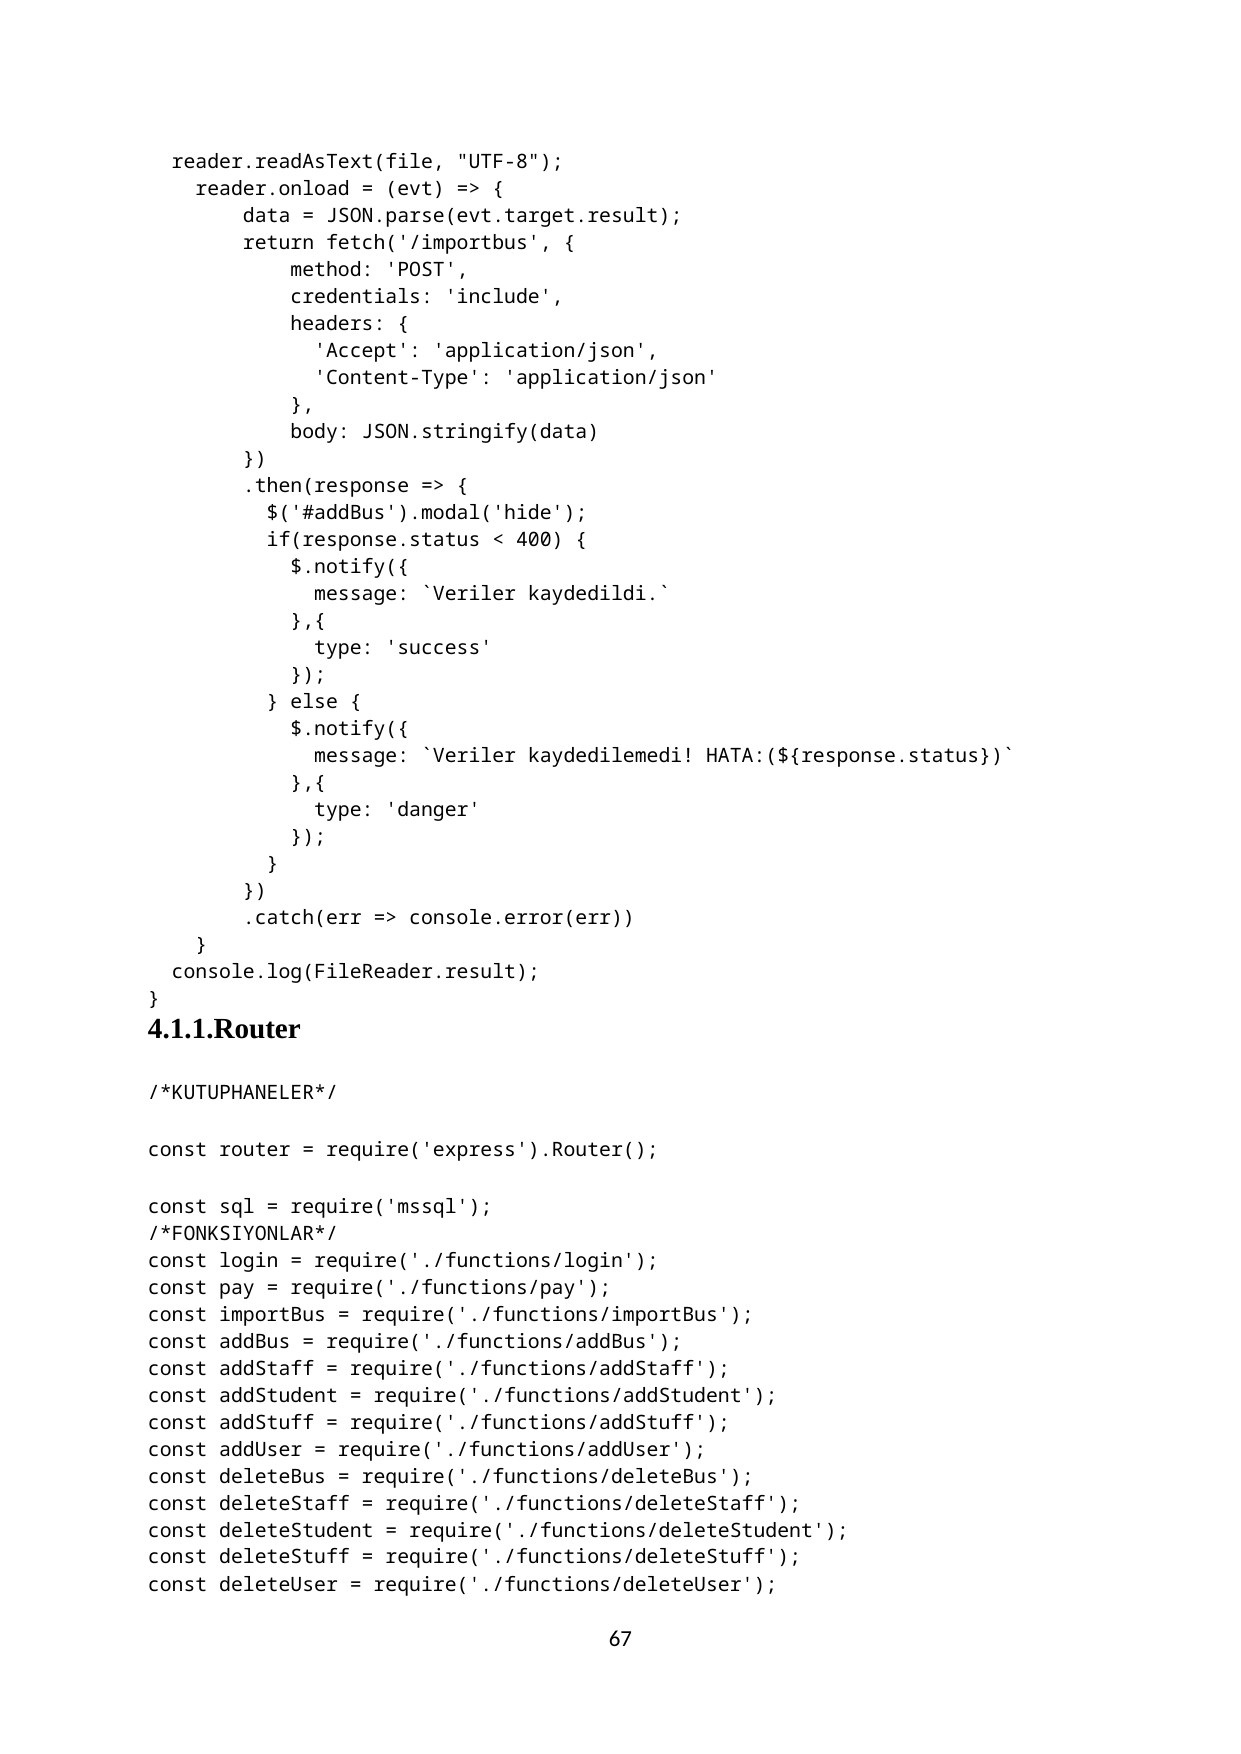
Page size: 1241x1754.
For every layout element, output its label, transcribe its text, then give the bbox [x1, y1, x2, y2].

text reader.readAsText(file, "UTF-8"); [148, 148, 1093, 174]
text type: 'danger' [148, 795, 1093, 822]
text 'Accept': 'application/json', [148, 336, 1093, 363]
text headers: { [148, 309, 1093, 336]
text 'Content-Type': 'application/json' [148, 363, 1093, 390]
text method: 'POST', [148, 256, 1093, 282]
text $.notify({ [148, 714, 1093, 741]
text }, [148, 390, 1093, 417]
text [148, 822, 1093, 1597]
text data = JSON.parse(evt.target.result); [148, 202, 1093, 228]
text message: `Veriler kaydedildi.` [148, 579, 1093, 606]
text $('#addBus').modal('hide'); [148, 498, 1093, 525]
text return fetch('/importbus', { [148, 228, 1093, 256]
text },{ [148, 768, 1093, 795]
text }); [148, 660, 1093, 687]
text .then(response => { [148, 471, 1093, 498]
text body: JSON.stringify(data) [148, 417, 1093, 444]
text } else { [148, 687, 1093, 714]
text reader.onload = (evt) => { [148, 174, 1093, 202]
text },{ [148, 606, 1093, 633]
text message: `Veriler kaydedilemedi! HATA:(${response.status})` [148, 741, 1093, 768]
text credentials: 'include', [148, 282, 1093, 309]
text }) [148, 444, 1093, 471]
text type: 'success' [148, 633, 1093, 660]
text if(response.status < 400) { [148, 525, 1093, 552]
text $.notify({ [148, 552, 1093, 579]
